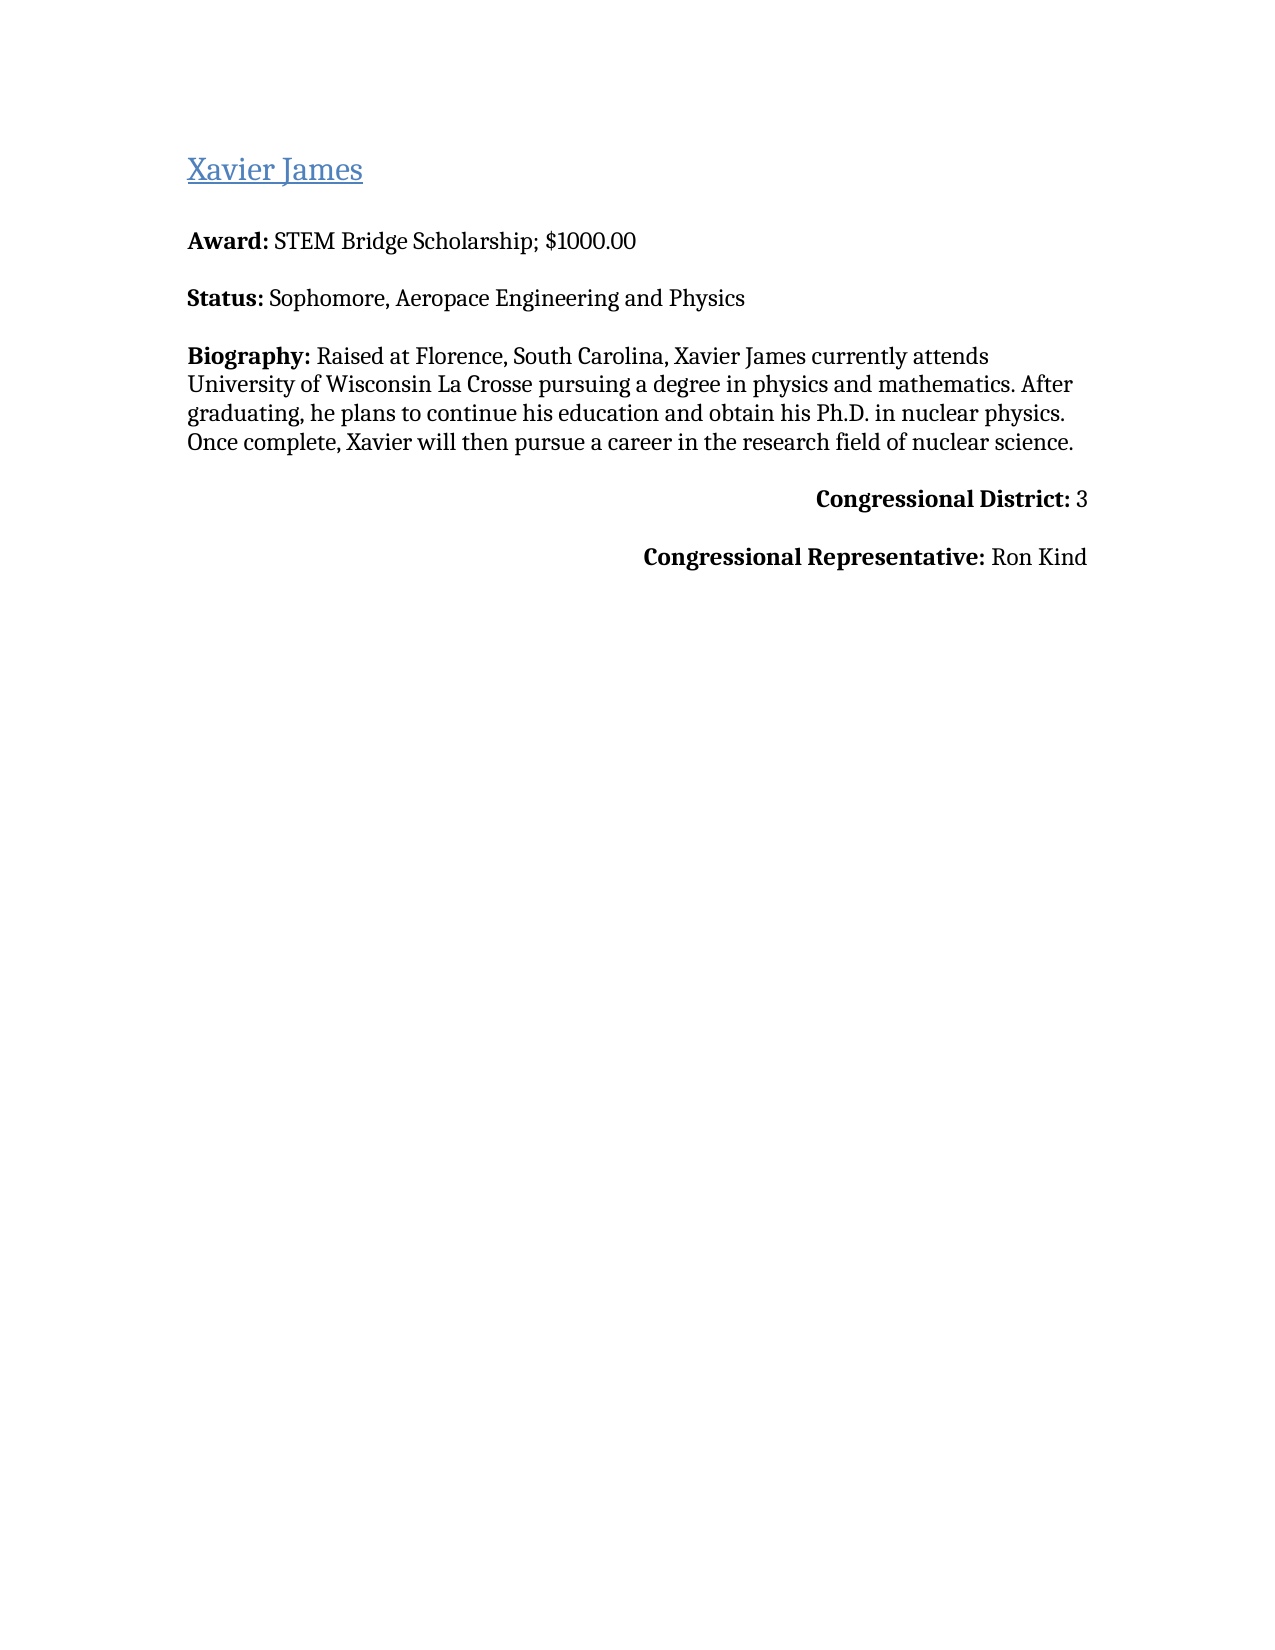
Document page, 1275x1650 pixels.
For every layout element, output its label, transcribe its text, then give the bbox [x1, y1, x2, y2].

text Award: STEM Bridge Scholarship; $1000.00 [187, 227, 1087, 255]
text Xavier James [187, 150, 1087, 188]
text Congressional District: 3 [187, 485, 1087, 514]
text Status: Sophomore, Aeropace Engineering and Physics [187, 284, 1087, 313]
text Biography: Raised at Florence, South Carolina, Xavier James currently attends University of Wisconsin La Crosse pursuing a degree in physics and mathematics. After graduating, he plans to continue his education and obtain his Ph.D. in nuclear physics. Once complete, Xavier will then pursue a career in the research field of nuclear science. [187, 342, 1087, 457]
text Congressional Representative: Ron Kind [187, 543, 1087, 572]
